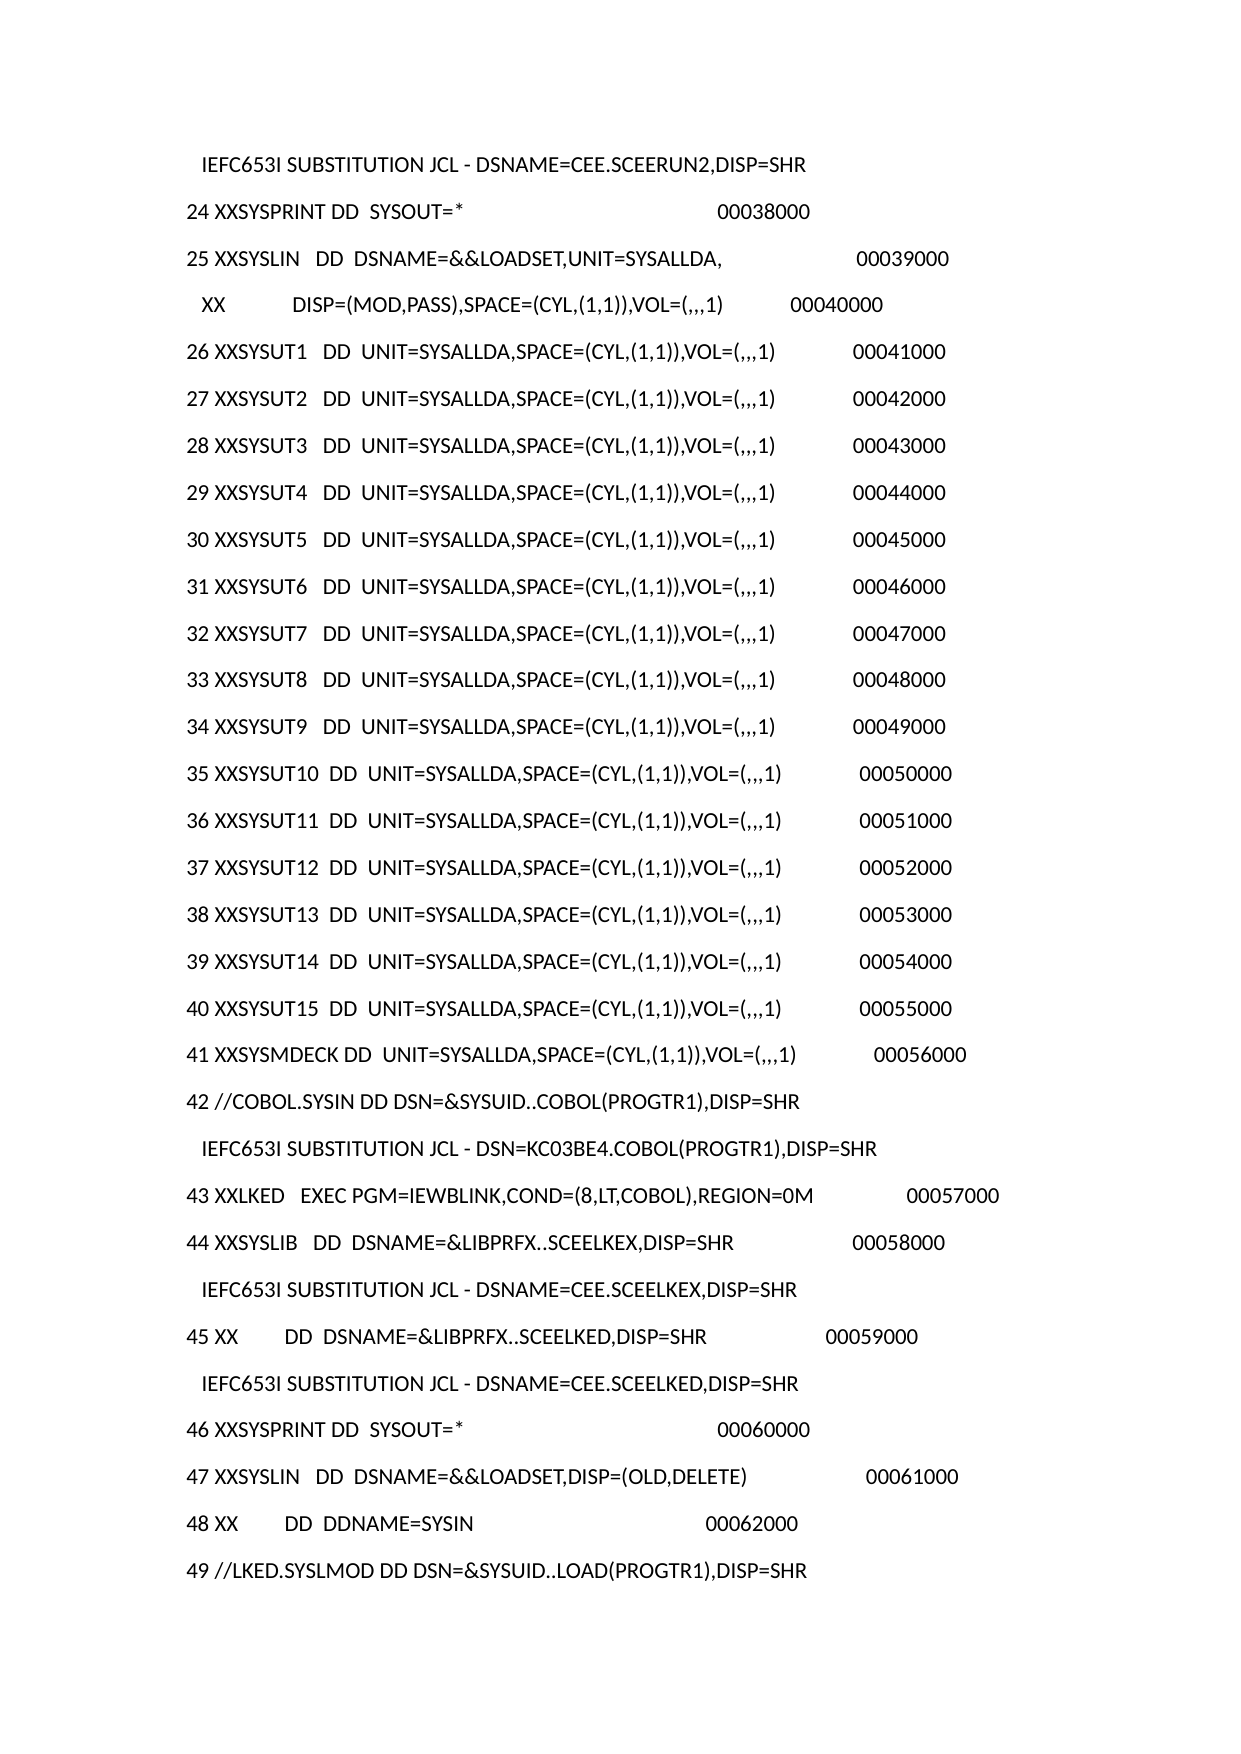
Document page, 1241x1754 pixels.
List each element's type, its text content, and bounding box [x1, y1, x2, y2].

text IEFC653I SUBSTITUTION JCL - DSNAME=CEE.SCEELKEX,DISP=SHR [150, 1275, 1090, 1303]
text 27 XXSYSUT2 DD UNIT=SYSALLDA,SPACE=(CYL,(1,1)),VOL=(,,,1) 00042000 [150, 384, 1090, 412]
text 34 XXSYSUT9 DD UNIT=SYSALLDA,SPACE=(CYL,(1,1)),VOL=(,,,1) 00049000 [150, 712, 1090, 741]
text 39 XXSYSUT14 DD UNIT=SYSALLDA,SPACE=(CYL,(1,1)),VOL=(,,,1) 00054000 [150, 947, 1090, 975]
text 31 XXSYSUT6 DD UNIT=SYSALLDA,SPACE=(CYL,(1,1)),VOL=(,,,1) 00046000 [150, 572, 1090, 600]
text IEFC653I SUBSTITUTION JCL - DSNAME=CEE.SCEELKED,DISP=SHR [150, 1369, 1090, 1397]
text 44 XXSYSLIB DD DSNAME=&LIBPRFX..SCEELKEX,DISP=SHR 00058000 [150, 1228, 1090, 1256]
text 32 XXSYSUT7 DD UNIT=SYSALLDA,SPACE=(CYL,(1,1)),VOL=(,,,1) 00047000 [150, 619, 1090, 647]
text 40 XXSYSUT15 DD UNIT=SYSALLDA,SPACE=(CYL,(1,1)),VOL=(,,,1) 00055000 [150, 994, 1090, 1022]
text 26 XXSYSUT1 DD UNIT=SYSALLDA,SPACE=(CYL,(1,1)),VOL=(,,,1) 00041000 [150, 337, 1090, 366]
text 25 XXSYSLIN DD DSNAME=&&LOADSET,UNIT=SYSALLDA, 00039000 [150, 244, 1090, 272]
text 48 XX DD DDNAME=SYSIN 00062000 [150, 1509, 1090, 1537]
text 35 XXSYSUT10 DD UNIT=SYSALLDA,SPACE=(CYL,(1,1)),VOL=(,,,1) 00050000 [150, 759, 1090, 787]
text 30 XXSYSUT5 DD UNIT=SYSALLDA,SPACE=(CYL,(1,1)),VOL=(,,,1) 00045000 [150, 525, 1090, 553]
text 29 XXSYSUT4 DD UNIT=SYSALLDA,SPACE=(CYL,(1,1)),VOL=(,,,1) 00044000 [150, 478, 1090, 506]
text 43 XXLKED EXEC PGM=IEWBLINK,COND=(8,LT,COBOL),REGION=0M 00057000 [150, 1181, 1090, 1209]
text 47 XXSYSLIN DD DSNAME=&&LOADSET,DISP=(OLD,DELETE) 00061000 [150, 1462, 1090, 1491]
text XX DISP=(MOD,PASS),SPACE=(CYL,(1,1)),VOL=(,,,1) 00040000 [150, 291, 1090, 319]
text 24 XXSYSPRINT DD SYSOUT=* 00038000 [150, 197, 1090, 225]
text IEFC653I SUBSTITUTION JCL - DSNAME=CEE.SCEERUN2,DISP=SHR [150, 150, 1090, 178]
text 33 XXSYSUT8 DD UNIT=SYSALLDA,SPACE=(CYL,(1,1)),VOL=(,,,1) 00048000 [150, 666, 1090, 694]
text 28 XXSYSUT3 DD UNIT=SYSALLDA,SPACE=(CYL,(1,1)),VOL=(,,,1) 00043000 [150, 431, 1090, 459]
text 49 //LKED.SYSLMOD DD DSN=&SYSUID..LOAD(PROGTR1),DISP=SHR [150, 1556, 1090, 1584]
text 45 XX DD DSNAME=&LIBPRFX..SCEELKED,DISP=SHR 00059000 [150, 1322, 1090, 1350]
text 38 XXSYSUT13 DD UNIT=SYSALLDA,SPACE=(CYL,(1,1)),VOL=(,,,1) 00053000 [150, 900, 1090, 928]
text IEFC653I SUBSTITUTION JCL - DSN=KC03BE4.COBOL(PROGTR1),DISP=SHR [150, 1134, 1090, 1162]
text 42 //COBOL.SYSIN DD DSN=&SYSUID..COBOL(PROGTR1),DISP=SHR [150, 1087, 1090, 1116]
text 36 XXSYSUT11 DD UNIT=SYSALLDA,SPACE=(CYL,(1,1)),VOL=(,,,1) 00051000 [150, 806, 1090, 834]
text 37 XXSYSUT12 DD UNIT=SYSALLDA,SPACE=(CYL,(1,1)),VOL=(,,,1) 00052000 [150, 853, 1090, 881]
text 41 XXSYSMDECK DD UNIT=SYSALLDA,SPACE=(CYL,(1,1)),VOL=(,,,1) 00056000 [150, 1041, 1090, 1069]
text 46 XXSYSPRINT DD SYSOUT=* 00060000 [150, 1416, 1090, 1444]
